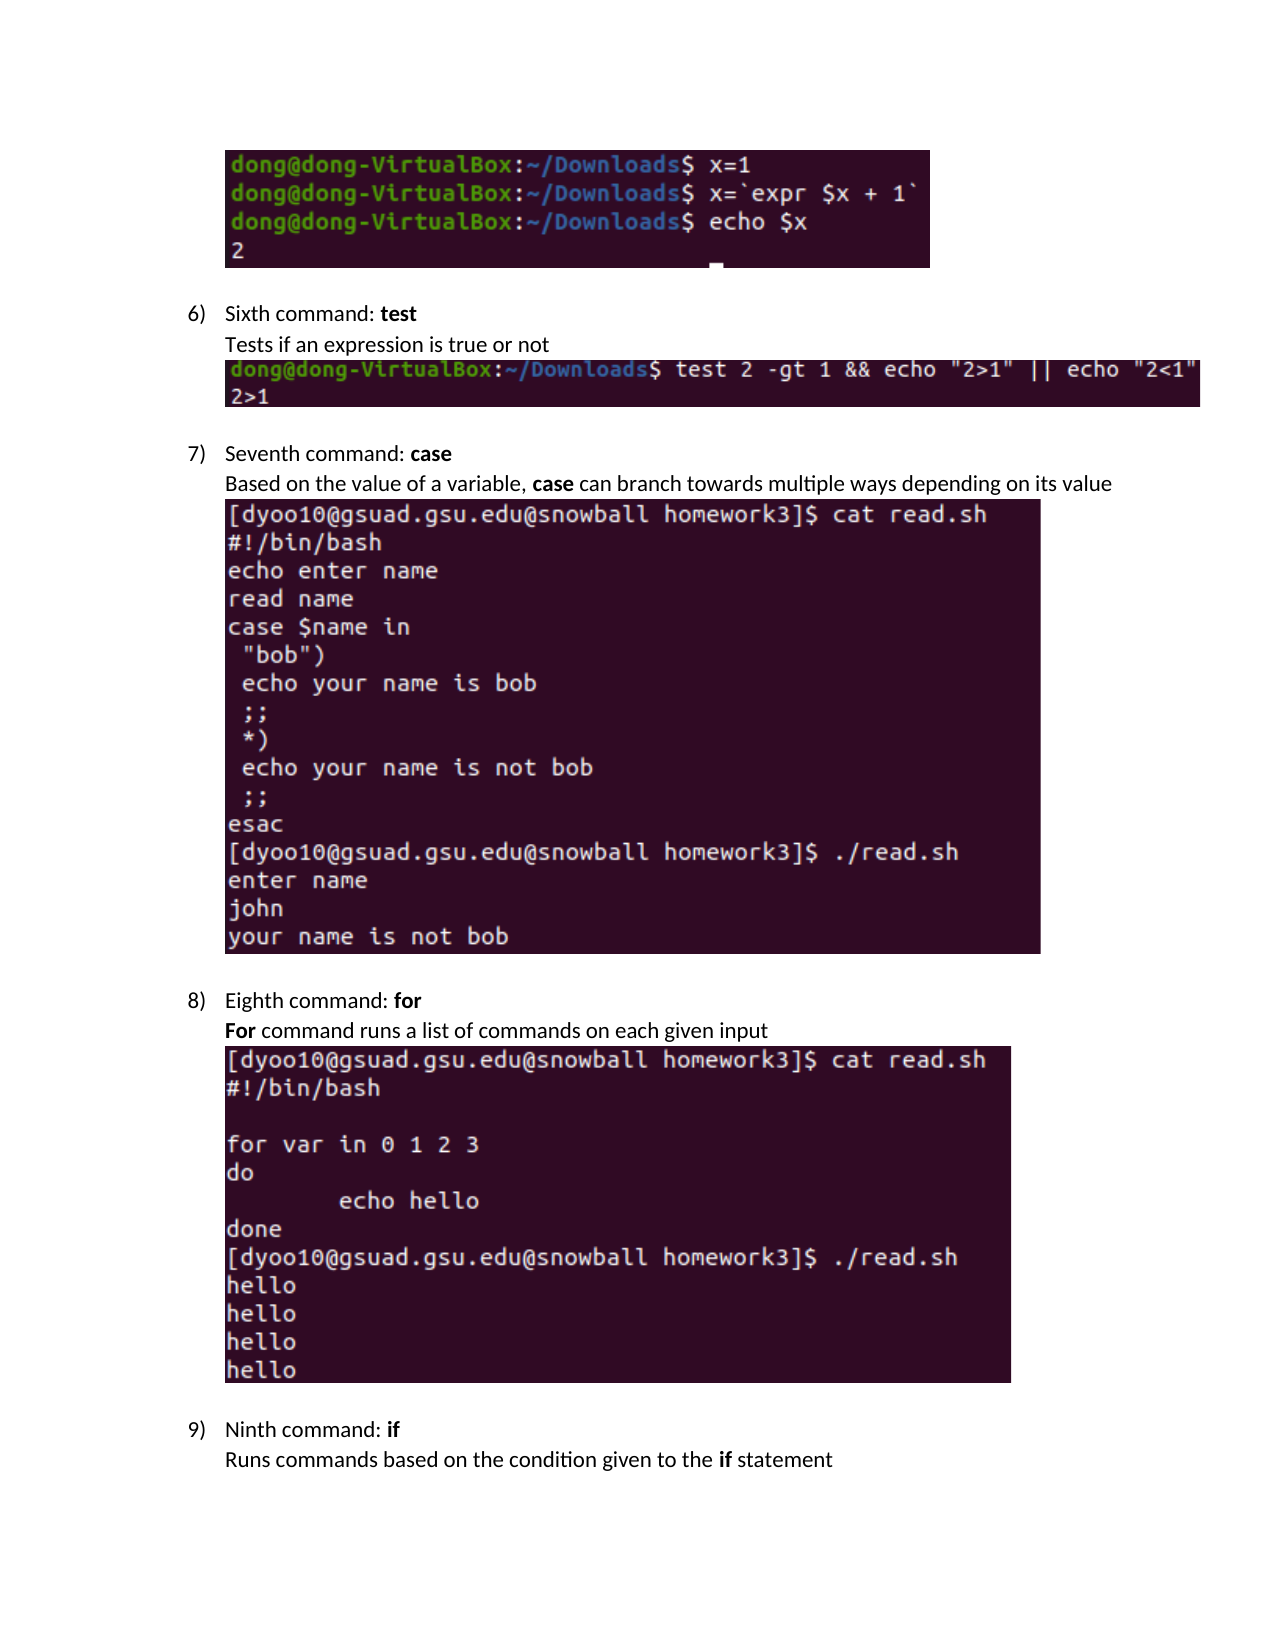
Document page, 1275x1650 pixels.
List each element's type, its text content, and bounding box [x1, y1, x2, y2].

list Ninth command: if [187, 1415, 1125, 1443]
picture [225, 360, 1200, 407]
text Tests if an expression is true or not [225, 330, 1125, 358]
picture [225, 150, 930, 268]
text Based on the value of a variable, case can branch towards multiple ways depending on its value [225, 469, 1125, 497]
text Runs commands based on the condition given to the if statement [225, 1445, 1125, 1473]
picture [225, 1046, 1012, 1383]
list Sixth command: test [187, 299, 1125, 328]
list Eighth command: for [187, 986, 1125, 1014]
picture [225, 499, 1041, 954]
text For command runs a list of commands on each given input [225, 1017, 1125, 1044]
list Seventh command: case [187, 439, 1125, 467]
